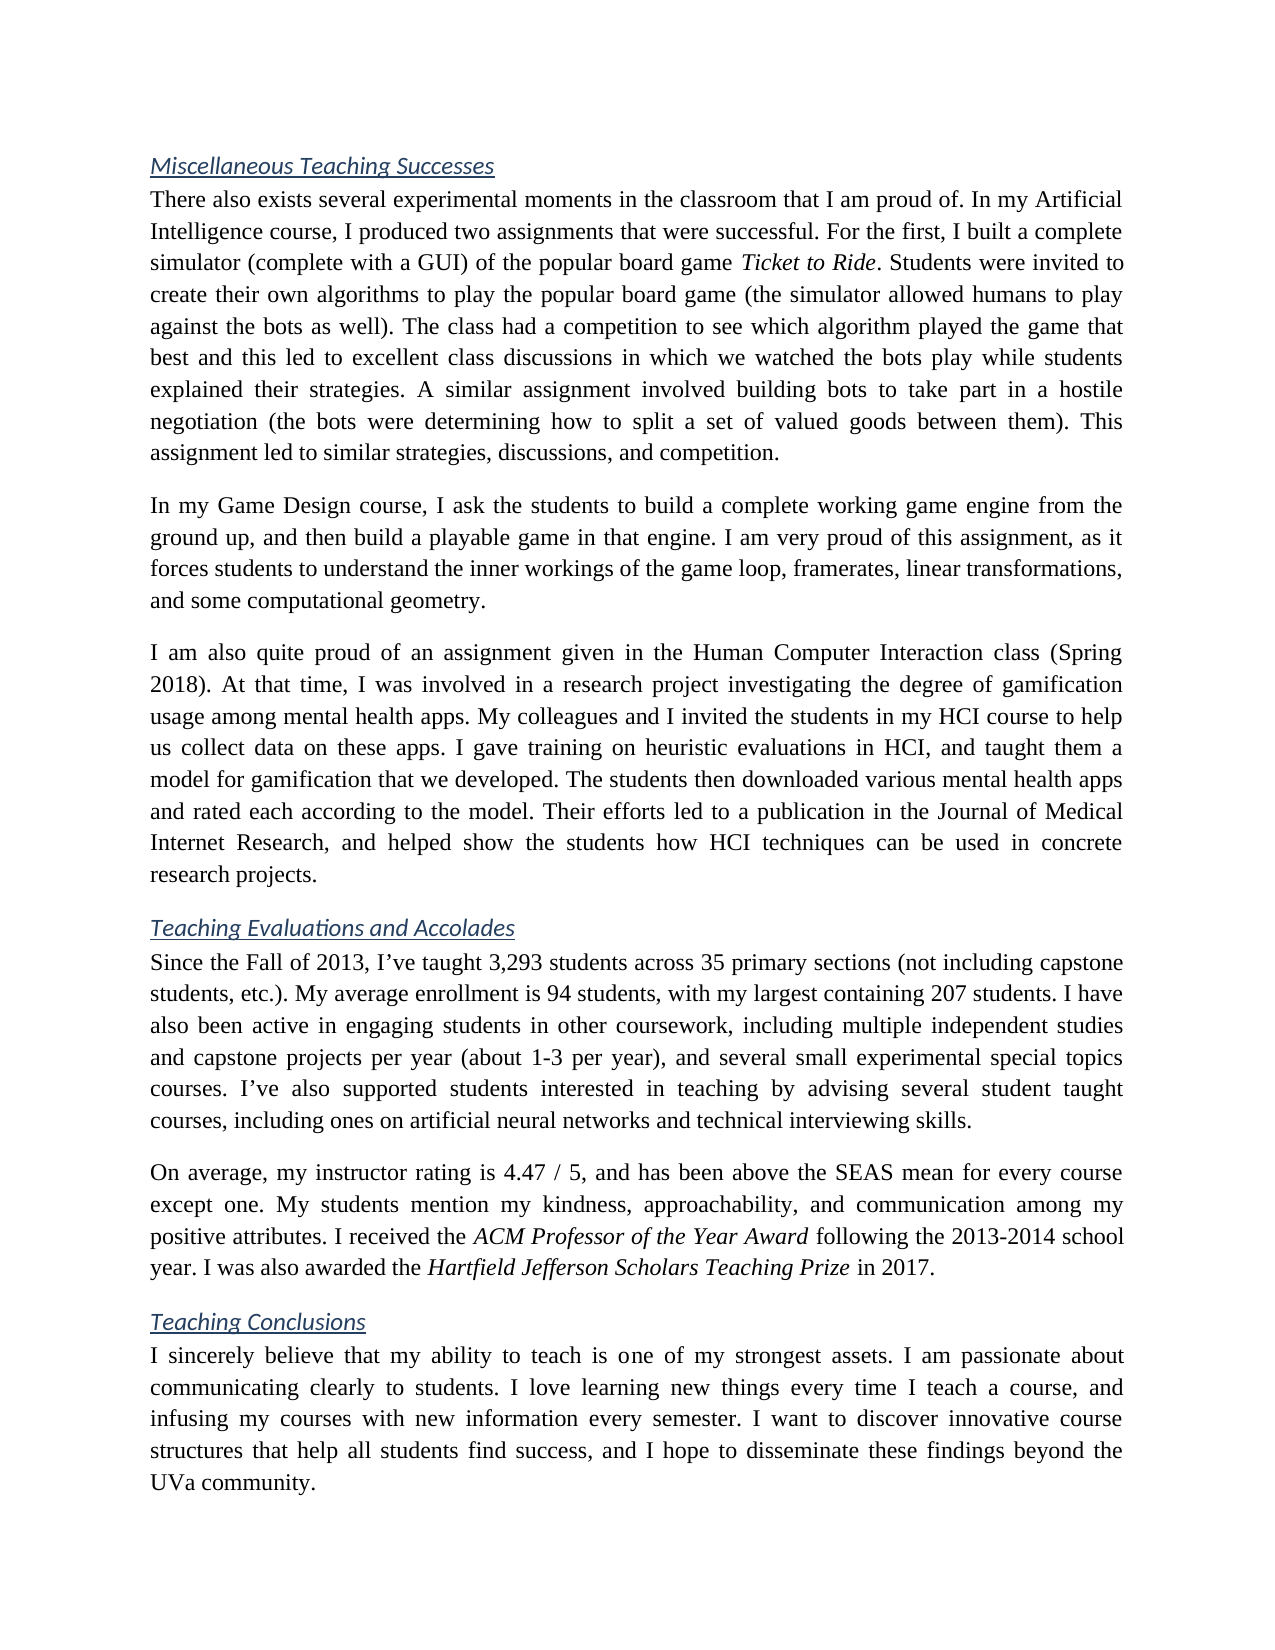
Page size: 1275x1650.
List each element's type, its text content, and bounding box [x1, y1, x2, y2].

text There also exists several experimental moments in the classroom that I am proud of. In my Artificial Intelligence course, I produced two assignments that were successful. For the first, I built a complete simulator (complete with a GUI) of the popular board game Ticket to Ride. Students were invited to create their own algorithms to play the popular board game (the simulator allowed humans to play against the bots as well). The class had a competition to see which algorithm played the game that best and this led to excellent class discussions in which we watched the bots play while students explained their strategies. A similar assignment involved building bots to take part in a hostile negotiation (the bots were determining how to split a set of valued goods between them). This assignment led to similar strategies, discussions, and competition. [150, 185, 1125, 466]
subtitle Teaching Conclusions [150, 1306, 1125, 1336]
text Since the Fall of 2013, I’ve taught 3,293 students across 35 primary sections (not including capstone students, etc.). My average enrollment is 94 students, with my largest containing 207 students. I have also been active in engaging students in other coursework, including multiple independent studies and capstone projects per year (about 1-3 per year), and several small experimental special topics courses. I’ve also supported students interested in teaching by advising several student taught courses, including ones on artificial neural networks and technical interviewing skills. [150, 947, 1125, 1133]
text I sincerely believe that my ability to teach is one of my strongest assets. I am passionate about communicating clearly to students. I love learning new things every time I teach a course, and infusing my courses with new information every semester. I want to discover innovative course structures that help all students find success, and I hope to disseminate these findings beyond the UVa community. [150, 1341, 1125, 1495]
text In my Game Design course, I ask the students to build a complete working game engine from the ground up, and then build a playable game in that engine. I am very proud of this assignment, as it forces students to understand the inner workings of the game loop, framerates, linear transformations, and some computational geometry. [150, 491, 1125, 613]
subtitle Miscellaneous Teaching Successes [150, 150, 1125, 181]
text On average, my instructor rating is 4.47 / 5, and has been above the SEAS mean for every course except one. My students mention my kindness, approachability, and communication among my positive attributes. I received the ACM Professor of the Year Award following the 2013-2014 school year. I was also awarded the Hartfield Jefferson Scholars Teaching Prize in 2017. [150, 1158, 1125, 1281]
text I am also quite proud of an assignment given in the Human Computer Interaction class (Spring 2018). At that time, I was involved in a research project investigating the degree of gamification usage among mental health apps. My colleagues and I invited the students in my HCI course to help us collect data on these apps. I gave training on heuristic evaluations in HCI, and taught them a model for gamification that we developed. The students then downloaded various mental health apps and rated each according to the model. Their efforts led to a publication in the Journal of Medical Internet Research, and helped show the students how HCI techniques can be used in concrete research projects. [150, 638, 1125, 888]
subtitle Teaching Evaluations and Accolades [150, 912, 1125, 943]
